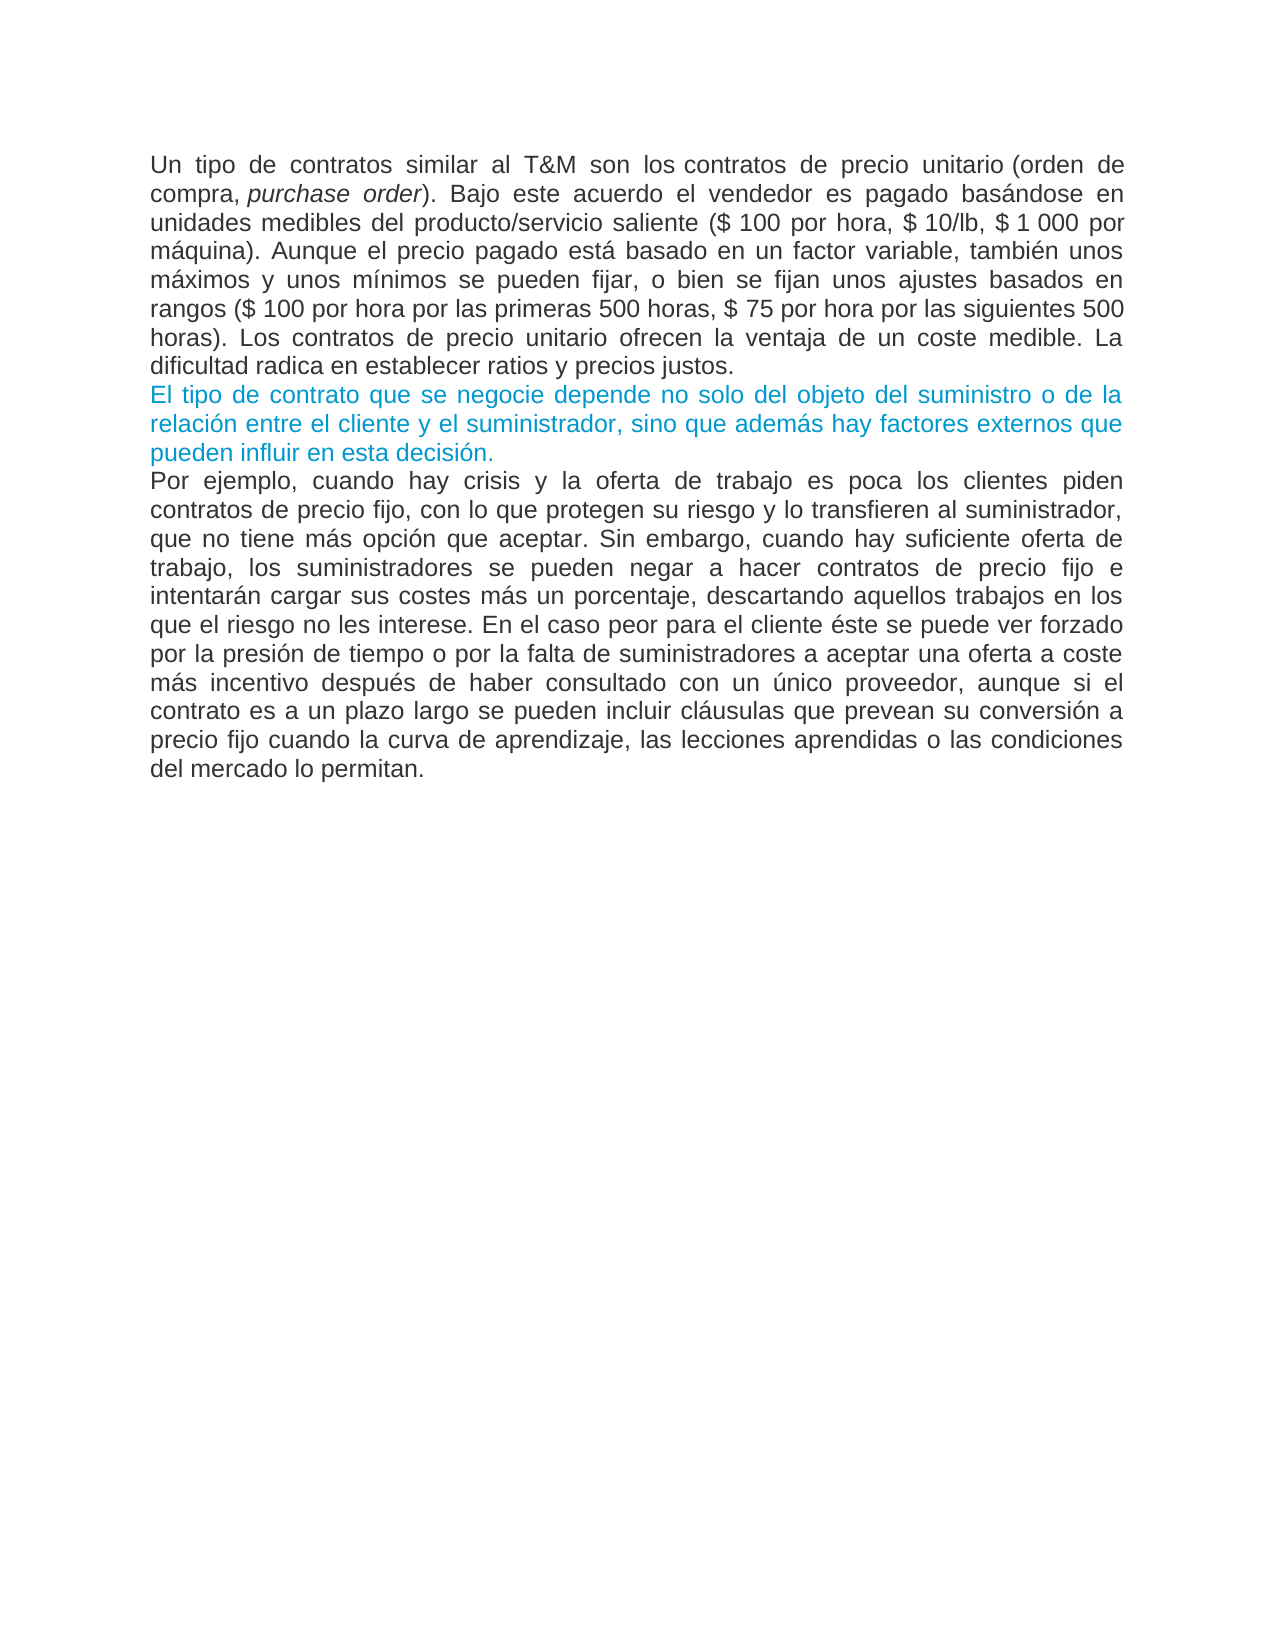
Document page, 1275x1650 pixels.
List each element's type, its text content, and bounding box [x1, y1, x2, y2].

text El tipo de contrato que se negocie depende no solo del objeto del suministro o de la relación entre el cliente y el suministrador, sino que además hay factores externos que pueden influir en esta decisión. [150, 380, 1125, 466]
text Por ejemplo, cuando hay crisis y la oferta de trabajo es poca los clientes piden contratos de precio fijo, con lo que protegen su riesgo y lo transfieren al suministrador, que no tiene más opción que aceptar. Sin embargo, cuando hay suficiente oferta de trabajo, los suministradores se pueden negar a hacer contratos de precio fijo e intentarán cargar sus costes más un porcentaje, descartando aquellos trabajos en los que el riesgo no les interese. En el caso peor para el cliente éste se puede ver forzado por la presión de tiempo o por la falta de suministradores a aceptar una oferta a coste más incentivo después de haber consultado con un único proveedor, aunque si el contrato es a un plazo largo se pueden incluir cláusulas que prevean su conversión a precio fijo cuando la curva de aprendizaje, las lecciones aprendidas o las condiciones del mercado lo permitan. [150, 466, 1125, 782]
text Un tipo de contratos similar al T&M son los contratos de precio unitario (orden de compra, purchase order). Bajo este acuerdo el vendedor es pagado basándose en unidades medibles del producto/servicio saliente ($ 100 por hora, $ 10/lb, $ 1 000 por máquina). Aunque el precio pagado está basado en un factor variable, también unos máximos y unos mínimos se pueden fijar, o bien se fijan unos ajustes basados en rangos ($ 100 por hora por las primeras 500 horas, $ 75 por hora por las siguientes 500 horas). Los contratos de precio unitario ofrecen la ventaja de un coste medible. La dificultad radica en establecer ratios y precios justos. [150, 150, 1125, 380]
